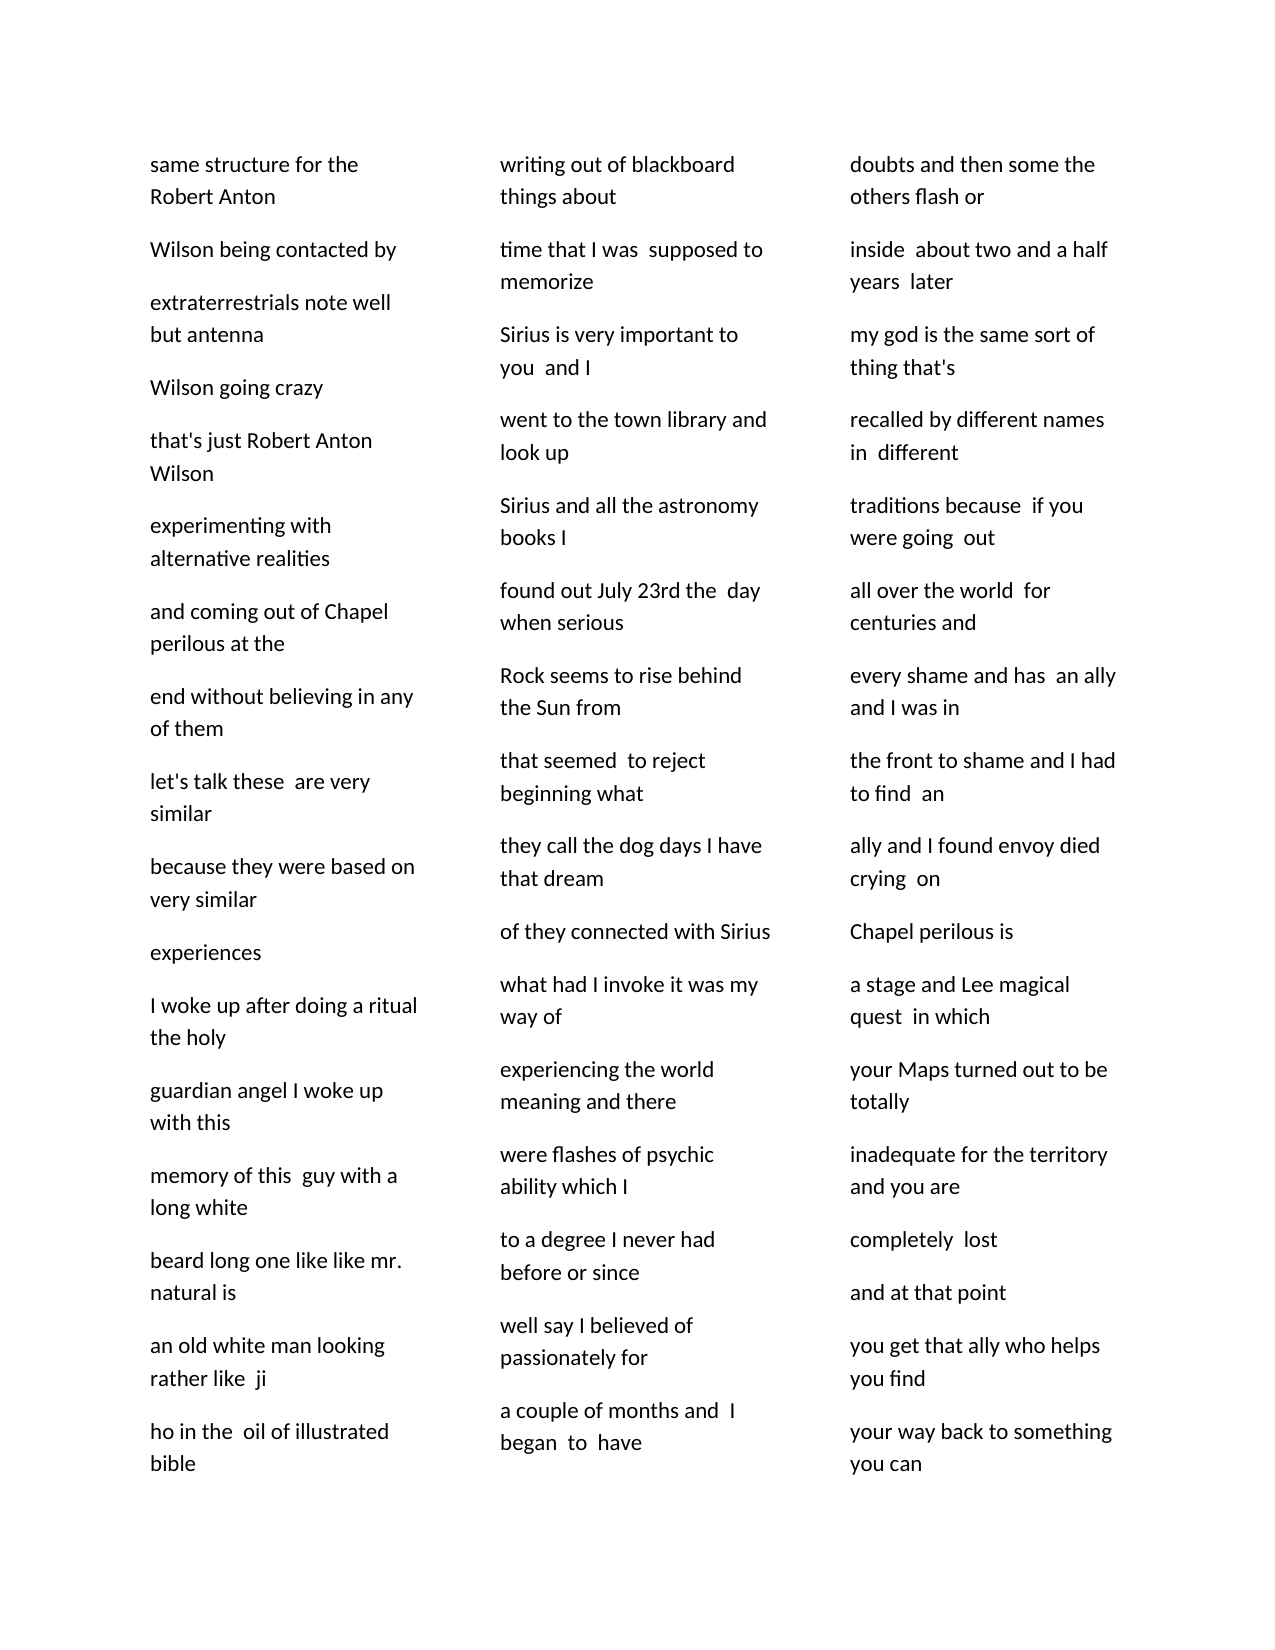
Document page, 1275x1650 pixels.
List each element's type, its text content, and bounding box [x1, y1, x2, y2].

text completely lost [850, 1226, 1125, 1253]
text Chapel perilous is [850, 917, 1125, 945]
text guardian angel I woke up with this [150, 1076, 425, 1136]
text end without believing in any of them [150, 682, 425, 742]
text inside about two and a half years later [850, 235, 1125, 295]
text same structure for the Robert Anton [150, 150, 425, 210]
text the front to shame and I had to find an [850, 746, 1125, 807]
text every shame and has an ally and I was in [850, 661, 1125, 721]
text what had I invoke it was my way of [500, 970, 775, 1030]
text Sirius is very important to you and I [500, 320, 775, 381]
text Rock seems to rise behind the Sun from [500, 661, 775, 721]
text a stage and Lee magical quest in which [850, 970, 1125, 1030]
text Sirius and all the astronomy books I [500, 491, 775, 551]
text your Maps turned out to be totally [850, 1055, 1125, 1115]
text that seemed to reject beginning what [500, 746, 775, 807]
text traditions because if you were going out [850, 491, 1125, 551]
text of they connected with Sirius [500, 917, 775, 945]
text extraterrestrials note well but antenna [150, 288, 425, 348]
text your way back to something you can [850, 1417, 1125, 1477]
text time that I was supposed to memorize [500, 235, 775, 295]
text Wilson going crazy [150, 373, 425, 401]
text went to the town library and look up [500, 406, 775, 466]
text and coming out of Chapel perilous at the [150, 597, 425, 657]
text and at that point [850, 1278, 1125, 1307]
text experiences [150, 938, 425, 966]
text all over the world for centuries and [850, 576, 1125, 636]
text they call the dog days I have that dream [500, 832, 775, 892]
text memory of this guy with a long white [150, 1161, 425, 1221]
text that's just Robert Anton Wilson [150, 426, 425, 487]
text experimenting with alternative realities [150, 512, 425, 572]
text let's talk these are very similar [150, 767, 425, 827]
text Wilson being contacted by [150, 235, 425, 263]
text because they were based on very similar [150, 852, 425, 913]
text inadequate for the territory and you are [850, 1140, 1125, 1201]
text ally and I found envoy died crying on [850, 832, 1125, 892]
text recalled by different names in different [850, 406, 1125, 466]
text my god is the same sort of thing that's [850, 320, 1125, 381]
text doubts and then some the others flash or [850, 150, 1125, 210]
text well say I believed of passionately for [500, 1311, 775, 1371]
text found out July 23rd the day when serious [500, 576, 775, 636]
text beard long one like like mr. natural is [150, 1246, 425, 1307]
text I woke up after doing a ritual the holy [150, 991, 425, 1051]
text writing out of blackboard things about [500, 150, 775, 210]
text were flashes of psychic ability which I [500, 1140, 775, 1201]
text experiencing the world meaning and there [500, 1055, 775, 1115]
text to a degree I never had before or since [500, 1226, 775, 1286]
text an old white man looking rather like ji [150, 1332, 425, 1392]
text ho in the oil of illustrated bible [150, 1417, 425, 1477]
text a couple of months and I began to have [500, 1396, 775, 1456]
text you get that ally who helps you find [850, 1332, 1125, 1392]
